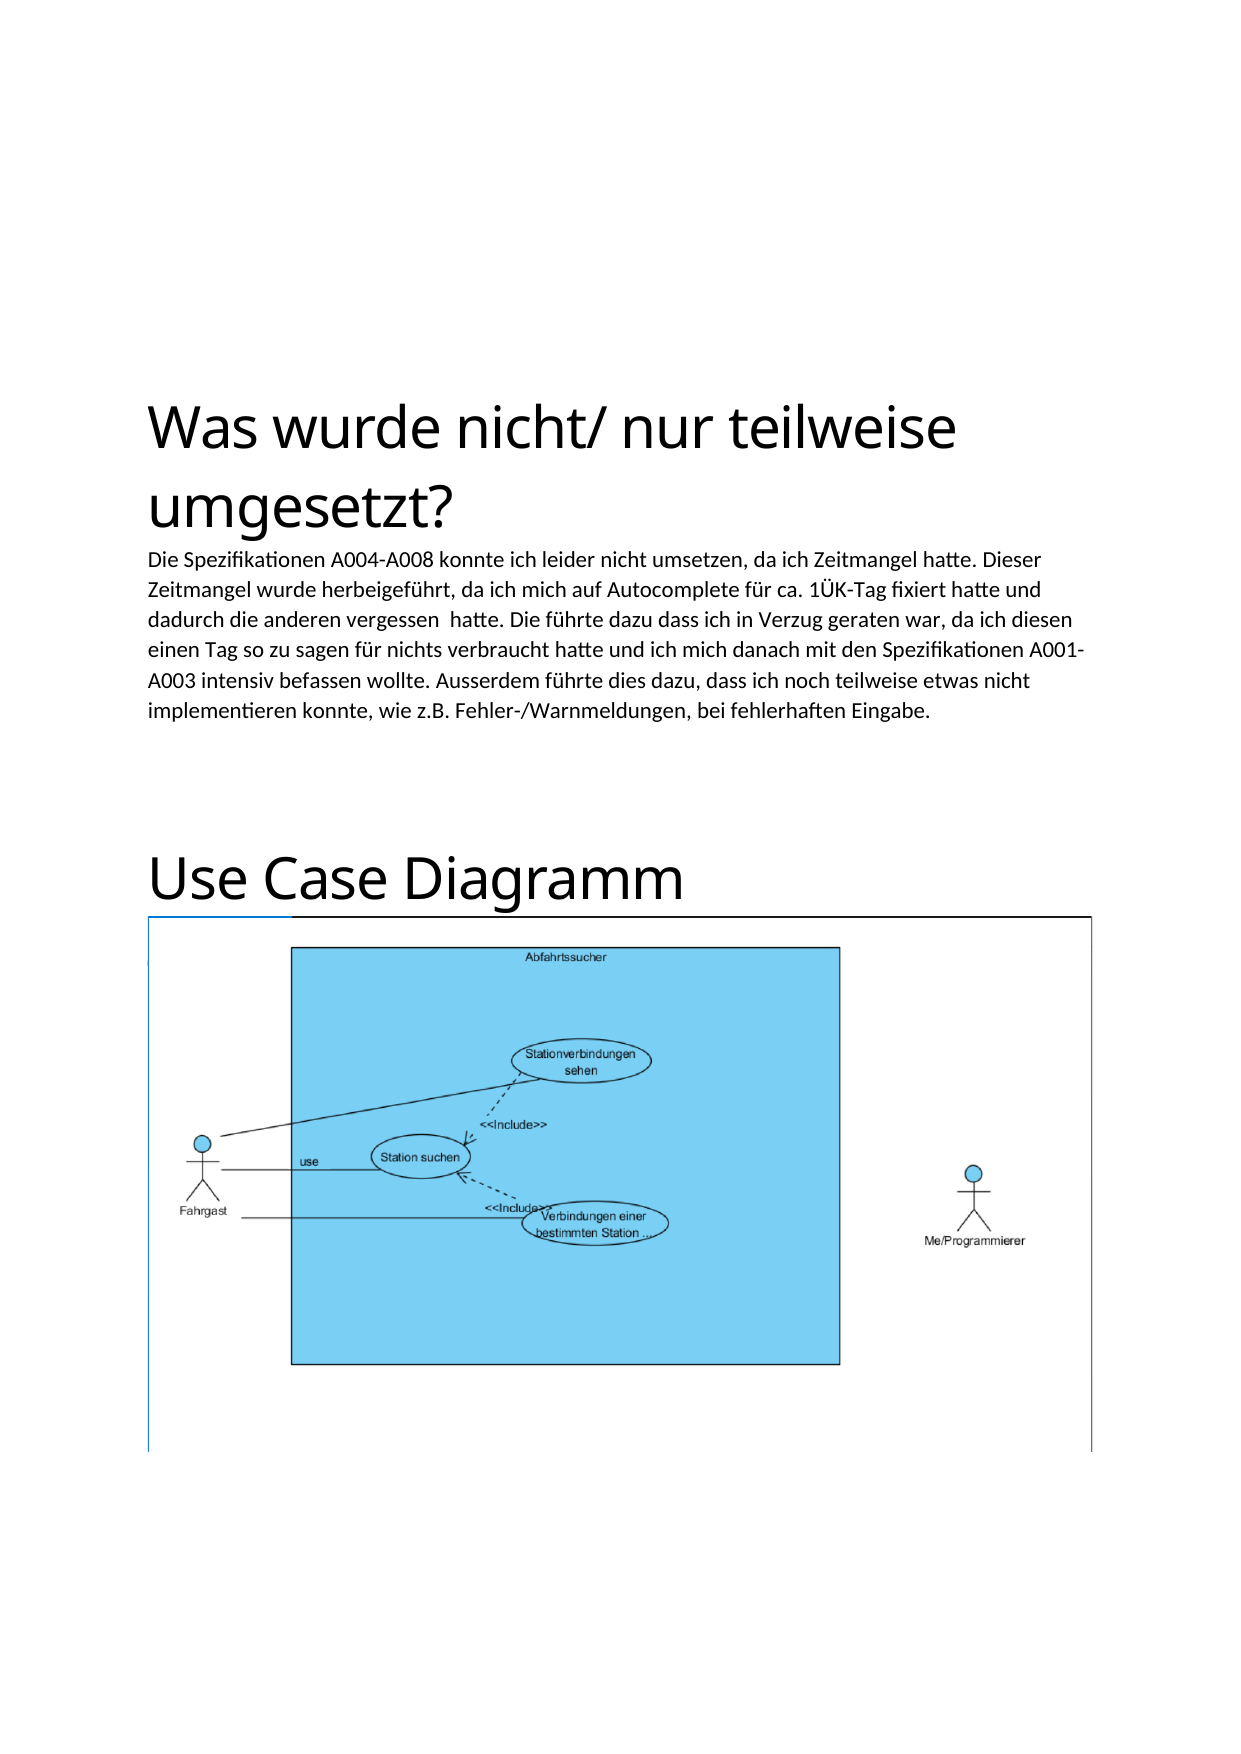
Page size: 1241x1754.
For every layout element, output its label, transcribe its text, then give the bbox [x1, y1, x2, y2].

text Die Spezifikationen A004-A008 konnte ich leider nicht umsetzen, da ich Zeitmangel hatte. Dieser Zeitmangel wurde herbeigeführt, da ich mich auf Autocomplete für ca. 1ÜK-Tag fixiert hatte und dadurch die anderen vergessen hatte. Die führte dazu dass ich in Verzug geraten war, da ich diesen einen Tag so zu sagen für nichts verbraucht hatte und ich mich danach mit den Spezifikationen A001-A003 intensiv befassen wollte. Ausserdem führte dies dazu, dass ich noch teilweise etwas nicht implementieren konnte, wie z.B. Fehler-/Warnmeldungen, bei fehlerhaften Eingabe. [148, 545, 1093, 724]
picture [147, 916, 1093, 1452]
title Was wurde nicht/ nur teilweise umgesetzt? [148, 386, 1093, 545]
title Use Case Diagramm [148, 837, 1093, 916]
